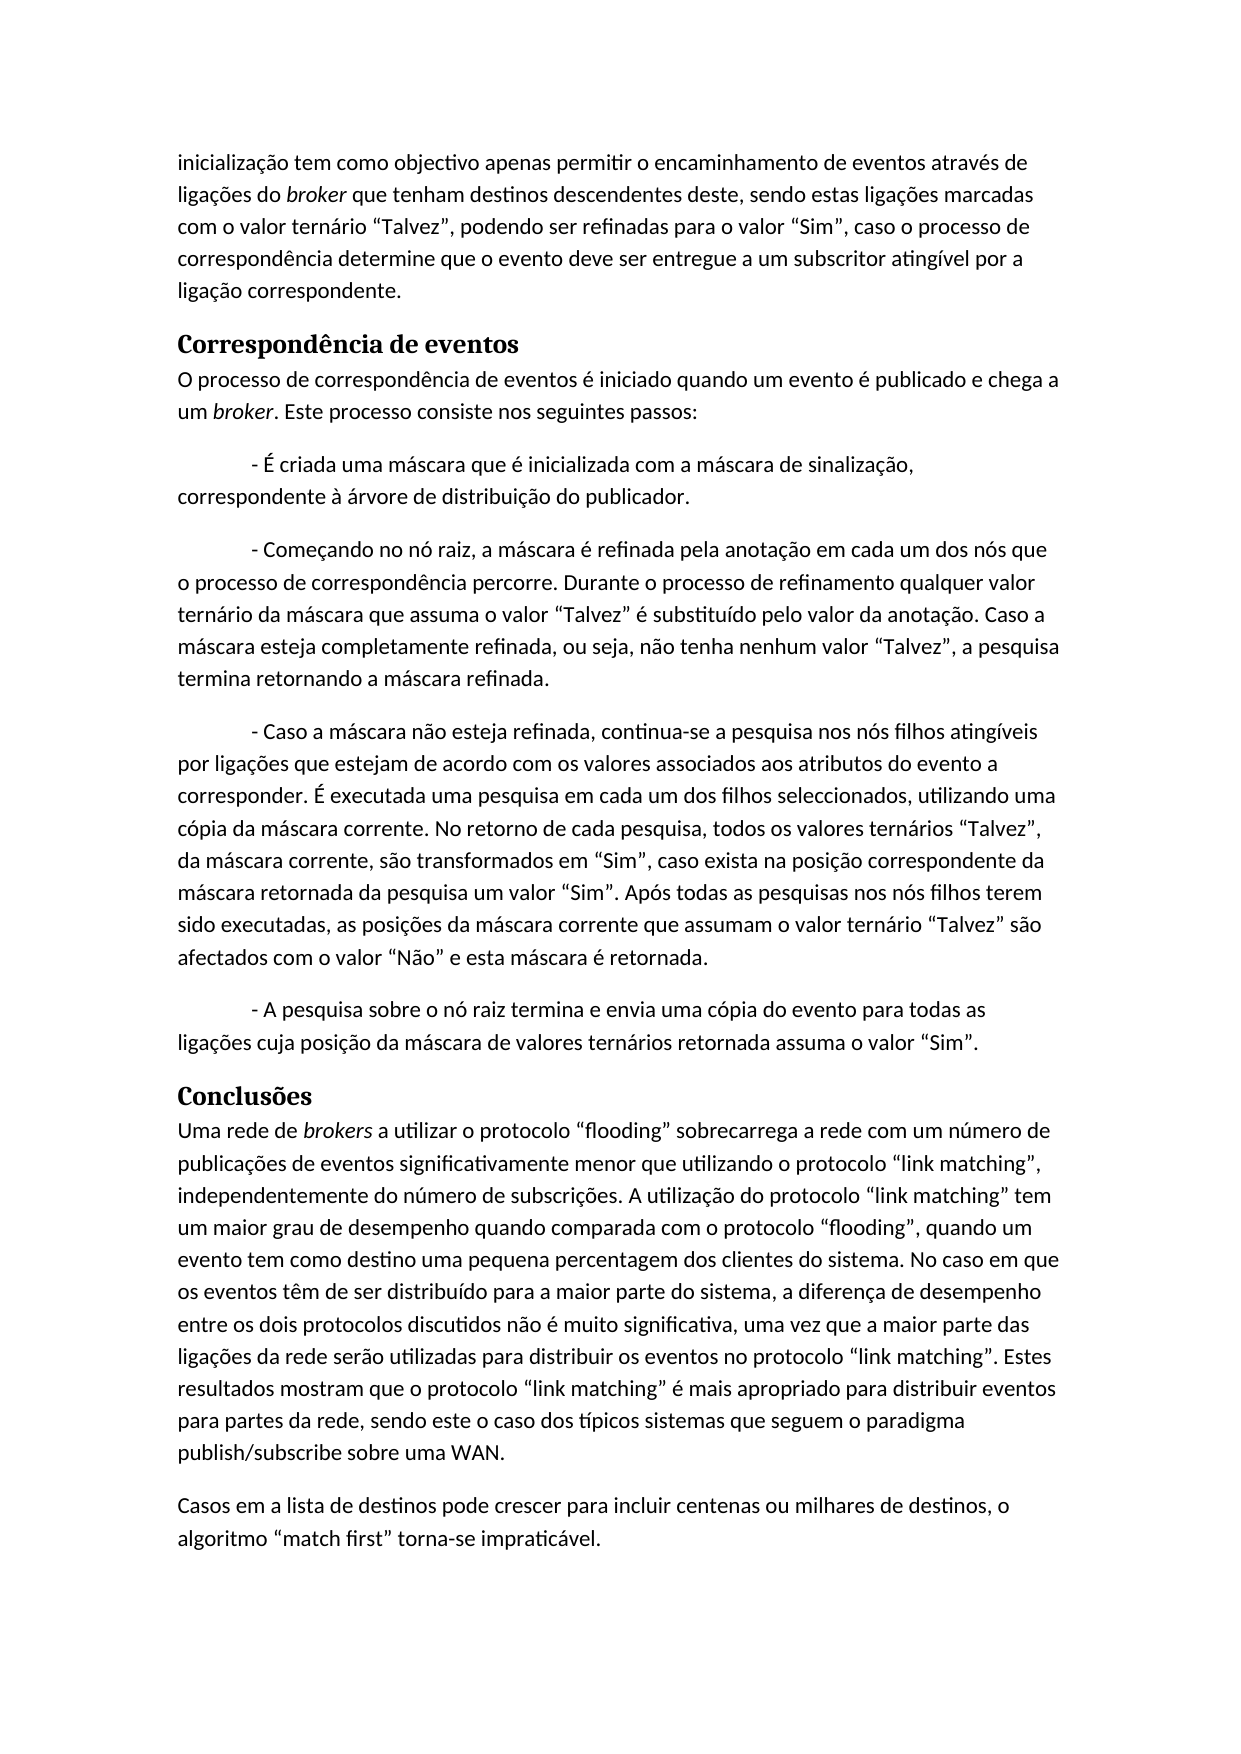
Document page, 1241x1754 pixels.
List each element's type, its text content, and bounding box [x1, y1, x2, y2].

text - A pesquisa sobre o nó raiz termina e envia uma cópia do evento para todas as ligações cuja posição da máscara de valores ternários retornada assuma o valor “Sim”. [177, 996, 1063, 1056]
text Uma rede de brokers a utilizar o protocolo “flooding” sobrecarrega a rede com um número de publicações de eventos significativamente menor que utilizando o protocolo “link matching”, independentemente do número de subscrições. A utilização do protocolo “link matching” tem um maior grau de desempenho quando comparada com o protocolo “flooding”, quando um evento tem como destino uma pequena percentagem dos clientes do sistema. No caso em que os eventos têm de ser distribuído para a maior parte do sistema, a diferença de desempenho entre os dois protocolos discutidos não é muito significativa, uma vez que a maior parte das ligações da rede serão utilizadas para distribuir os eventos no protocolo “link matching”. Estes resultados mostram que o protocolo “link matching” é mais apropriado para distribuir eventos para partes da rede, sendo este o caso dos típicos sistemas que seguem o paradigma publish/subscribe sobre uma WAN. [177, 1117, 1063, 1466]
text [177, 148, 1063, 304]
subtitle Correspondência de eventos [177, 329, 1063, 361]
text O processo de correspondência de eventos é iniciado quando um evento é publicado e chega a um broker. Este processo consiste nos seguintes passos: [177, 365, 1063, 425]
text Casos em a lista de destinos pode crescer para incluir centenas ou milhares de destinos, o algoritmo “match first” torna-se impraticável. [177, 1491, 1063, 1552]
text - Caso a máscara não esteja refinada, continua-se a pesquisa nos nós filhos atingíveis por ligações que estejam de acordo com os valores associados aos atributos do evento a corresponder. É executada uma pesquisa em cada um dos filhos seleccionados, utilizando uma cópia da máscara corrente. No retorno de cada pesquisa, todos os valores ternários “Talvez”, da máscara corrente, são transformados em “Sim”, caso exista na posição correspondente da máscara retornada da pesquisa um valor “Sim”. Após todas as pesquisas nos nós filhos terem sido executadas, as posições da máscara corrente que assumam o valor ternário “Talvez” são afectados com o valor “Não” e esta máscara é retornada. [177, 717, 1063, 971]
text - É criada uma máscara que é inicializada com a máscara de sinalização, correspondente à árvore de distribuição do publicador. [177, 450, 1063, 511]
text - Começando no nó raiz, a máscara é refinada pela anotação em cada um dos nós que o processo de correspondência percorre. Durante o processo de refinamento qualquer valor ternário da máscara que assuma o valor “Talvez” é substituído pelo valor da anotação. Caso a máscara esteja completamente refinada, ou seja, não tenha nenhum valor “Talvez”, a pesquisa termina retornando a máscara refinada. [177, 536, 1063, 692]
subtitle Conclusões [177, 1081, 1063, 1112]
